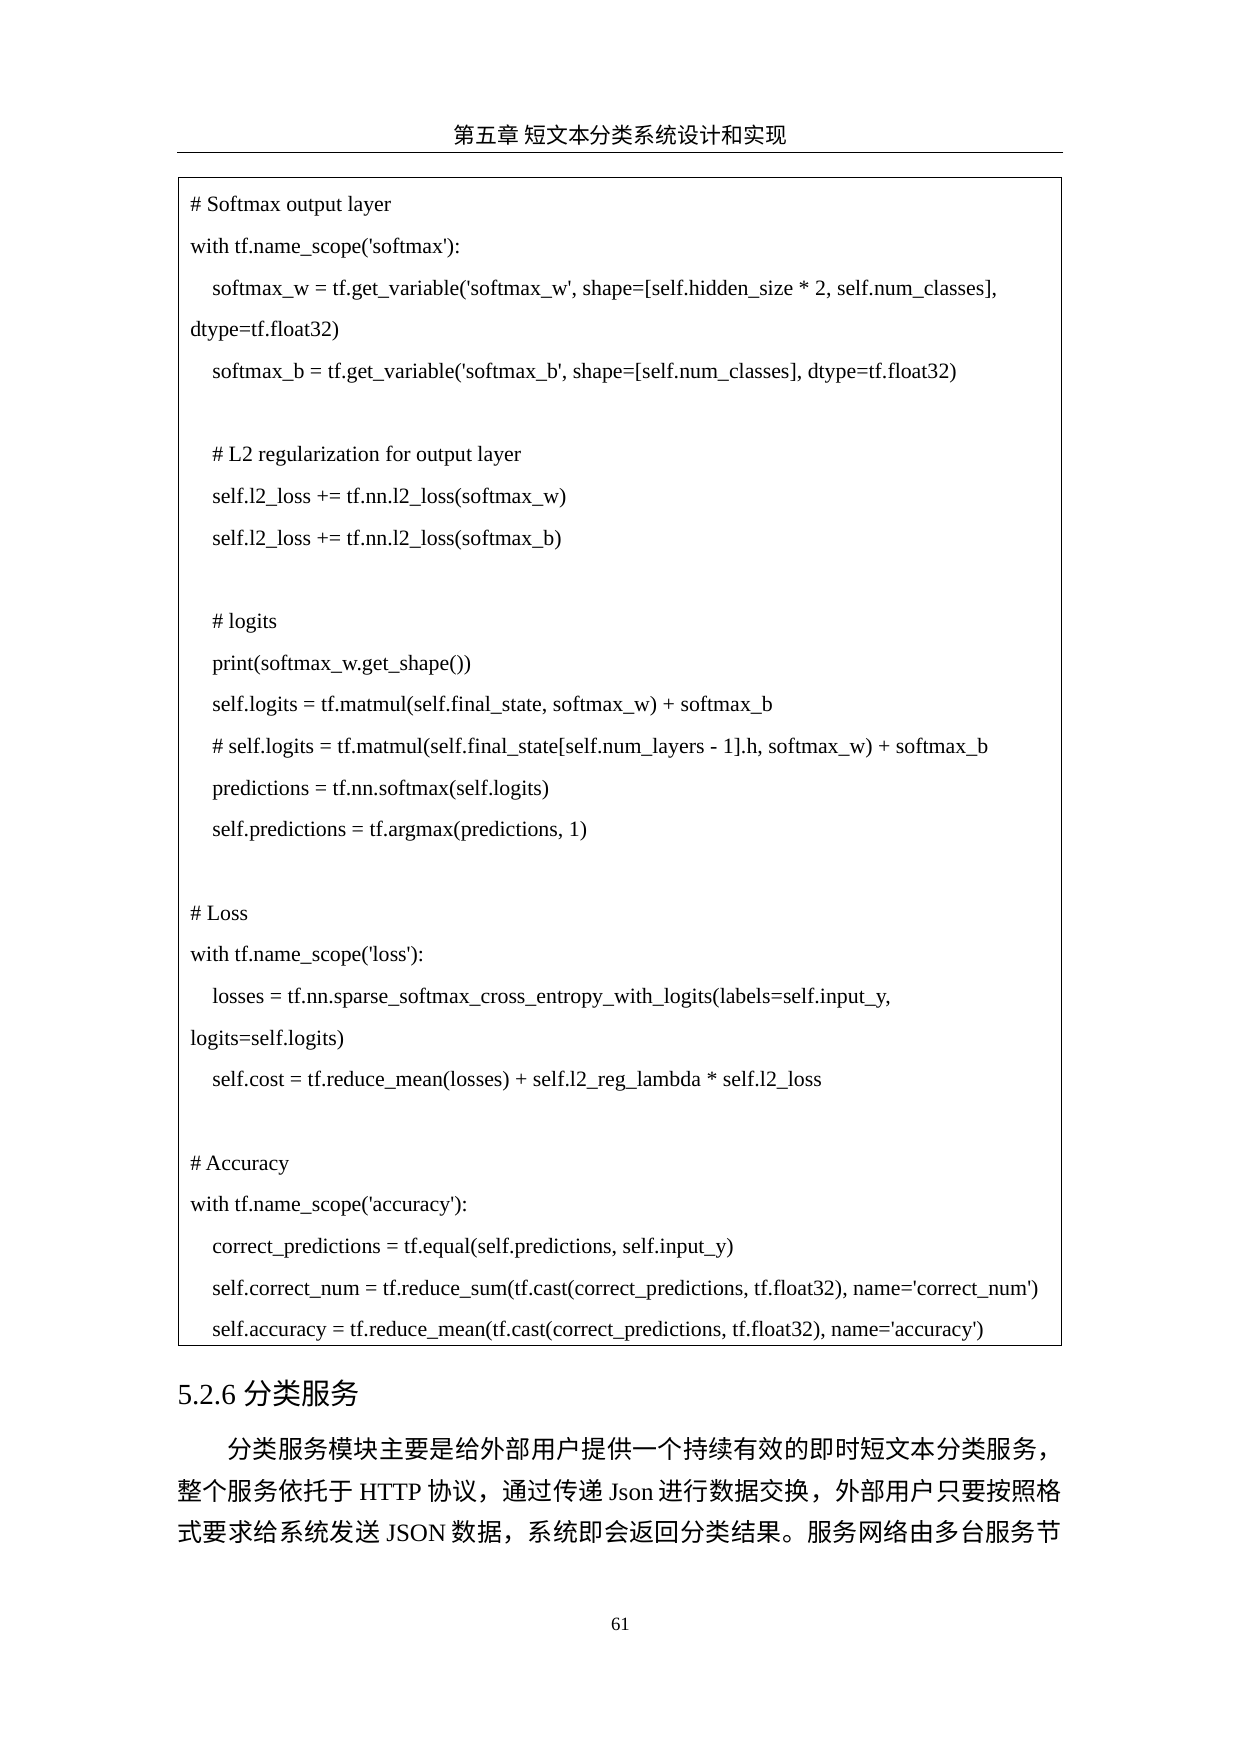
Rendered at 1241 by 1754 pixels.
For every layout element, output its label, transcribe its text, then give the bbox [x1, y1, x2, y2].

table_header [179, 178, 1061, 1345]
text 5.2.6 分类服务 [177, 1371, 1063, 1413]
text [177, 1425, 1063, 1550]
